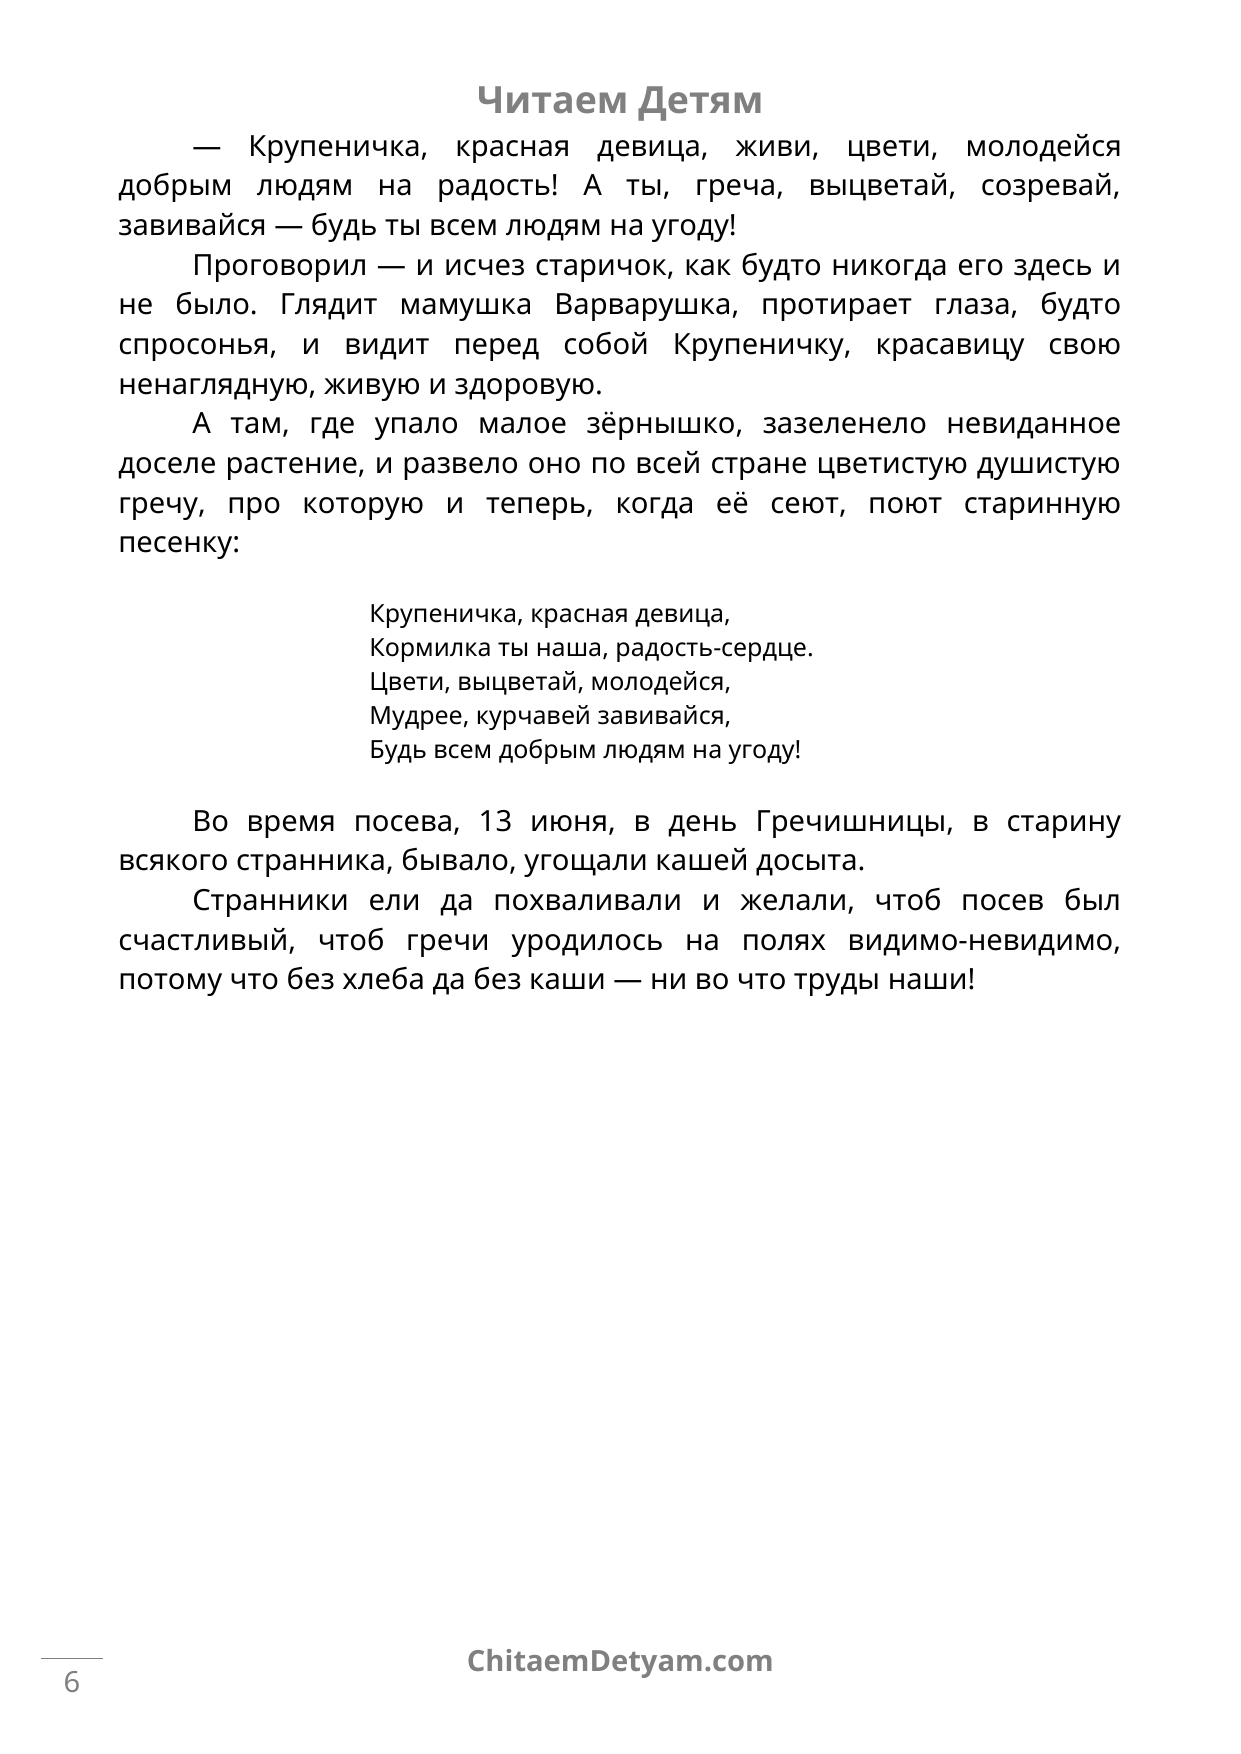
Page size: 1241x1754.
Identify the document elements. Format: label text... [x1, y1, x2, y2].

text Во время посева, 13 июня, в день Гречишницы, в старину всякого странника, бывало, угощали кашей досыта. [118, 800, 1122, 879]
text Странники ели да похваливали и желали, чтоб посев был счастливый, чтоб гречи уродилось на полях видимо-невидимо, потому что без хлеба да без каши — ни во что труды наши! [118, 879, 1122, 998]
text Кормилка ты наша, радость-сердце. [295, 629, 1122, 664]
text Цвети, выцветай, молодейся, [295, 664, 1122, 698]
text Будь всем добрым людям на угоду! [295, 732, 1122, 766]
text Проговорил — и исчез старичок, как будто никогда его здесь и не было. Глядит мамушка Варварушка, протирает глаза, будто спросонья, и видит перед собой Крупеничку, красавицу свою ненаглядную, живую и здоровую. [118, 244, 1122, 403]
text — Крупеничка, красная девица, живи, цвети, молодейся добрым людям на радость! А ты, греча, выцветай, созревай, завивайся — будь ты всем людям на угоду! [118, 125, 1122, 244]
text Крупеничка, красная девица, [295, 596, 1122, 629]
text Мудрее, курчавей завивайся, [295, 698, 1122, 732]
text А там, где упало малое зёрнышко, зазеленело невиданное доселе растение, и развело оно по всей стране цветистую душистую гречу, про которую и теперь, когда её сеют, поют старинную песенку: [118, 403, 1122, 561]
